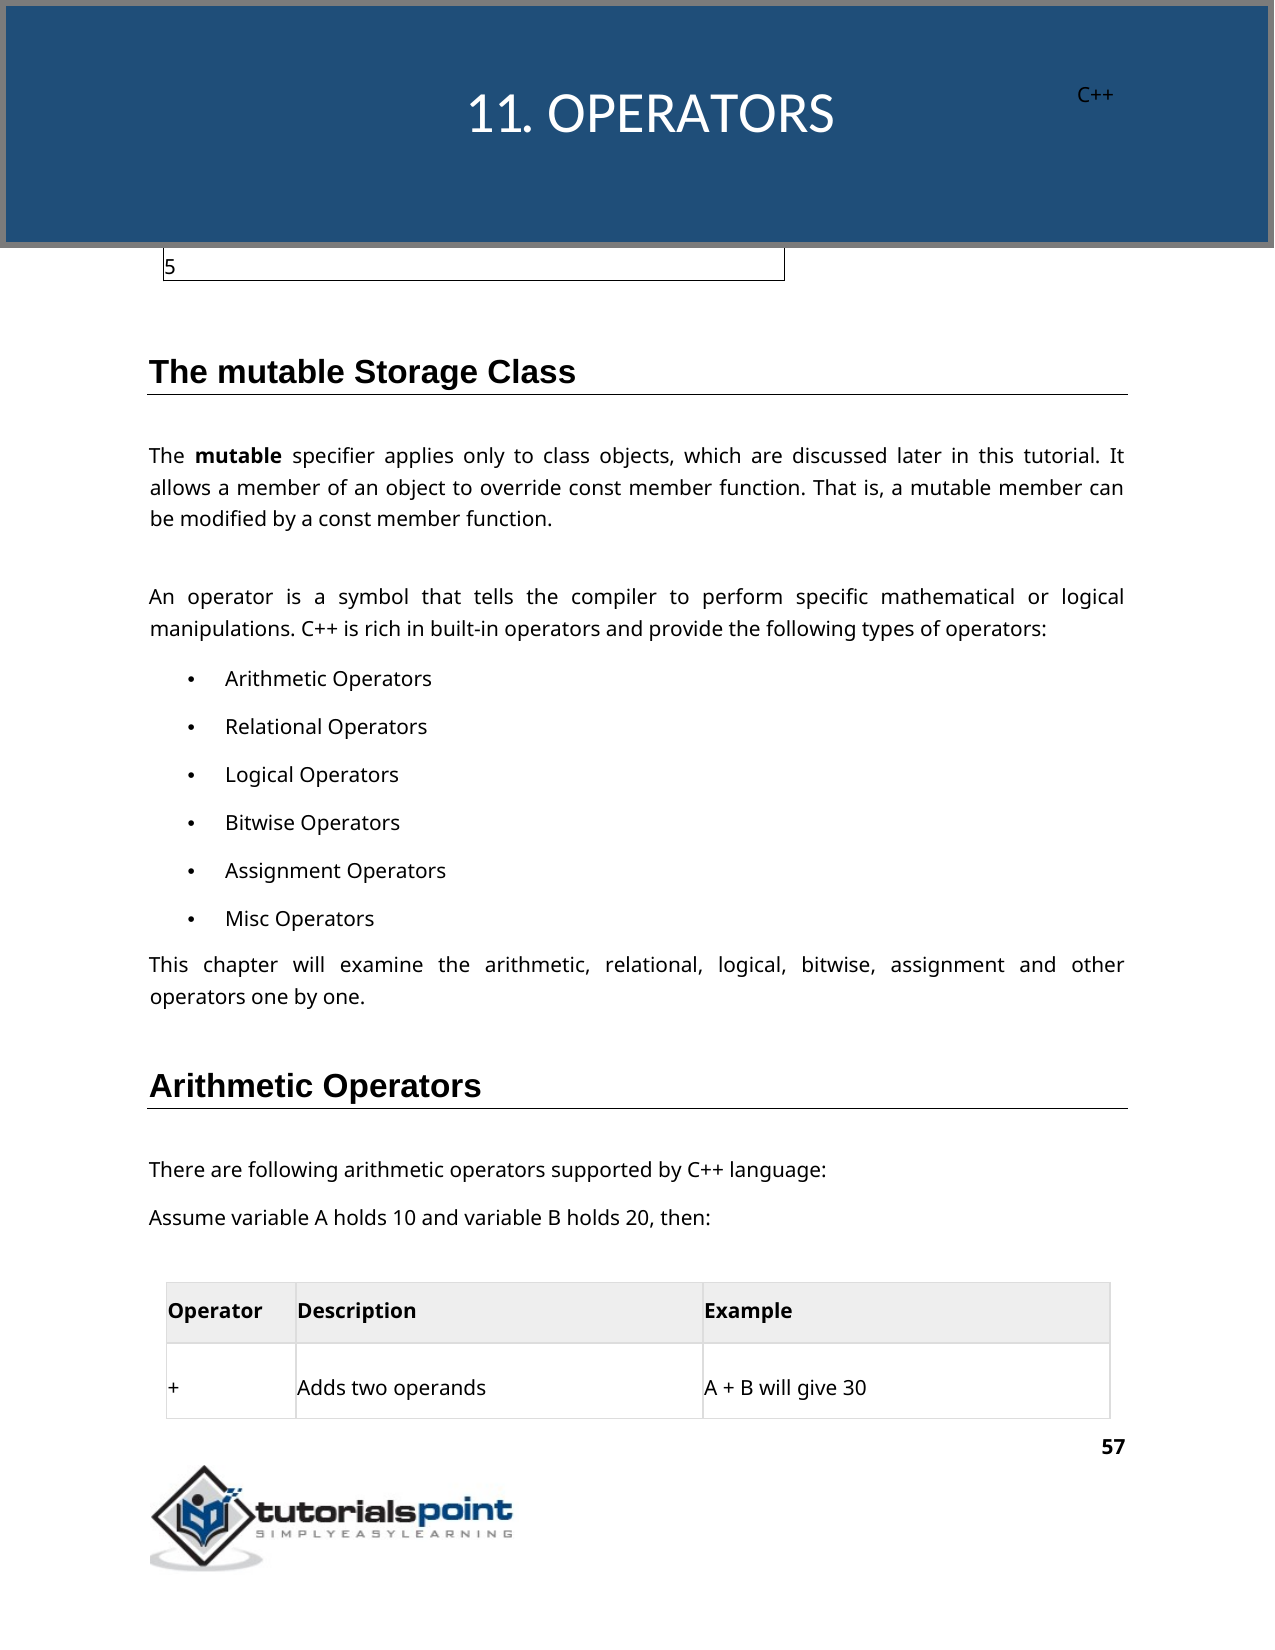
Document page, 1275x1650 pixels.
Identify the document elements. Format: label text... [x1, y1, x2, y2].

list Bitwise Operators [187, 808, 1126, 837]
picture [150, 1465, 519, 1575]
subtitle The mutable Storage Class [148, 352, 1126, 391]
list Misc Operators [187, 904, 1126, 933]
list Arithmetic Operators [187, 664, 1126, 693]
subtitle Arithmetic Operators [148, 1066, 1126, 1105]
table_header Description [297, 1283, 702, 1342]
table_cell A + B will give 30 [704, 1344, 1109, 1418]
table_cell + [167, 1344, 295, 1418]
text Assume variable A holds 10 and variable B holds 20, then: [148, 1203, 1126, 1232]
text An operator is a symbol that tells the compiler to perform specific mathematical or logical manipulations. C++ is rich in built-in operators and provide the following types of operators: [148, 582, 1126, 642]
list Logical Operators [187, 760, 1126, 789]
list Assignment Operators [187, 856, 1126, 885]
table_cell Adds two operands [297, 1344, 702, 1418]
text There are following arithmetic operators supported by C++ language: [148, 1155, 1126, 1184]
table_header Example [704, 1283, 1109, 1342]
list Relational Operators [187, 712, 1126, 741]
text The mutable specifier applies only to class objects, which are discussed later in this tutorial. It allows a member of an object to override const member function. That is, a mutable member can be modified by a const member function. [148, 441, 1126, 533]
table_header Operator [167, 1283, 295, 1342]
text 5 [164, 248, 784, 280]
text This chapter will examine the arithmetic, relational, logical, bitwise, assignment and other operators one by one. [148, 950, 1126, 1010]
